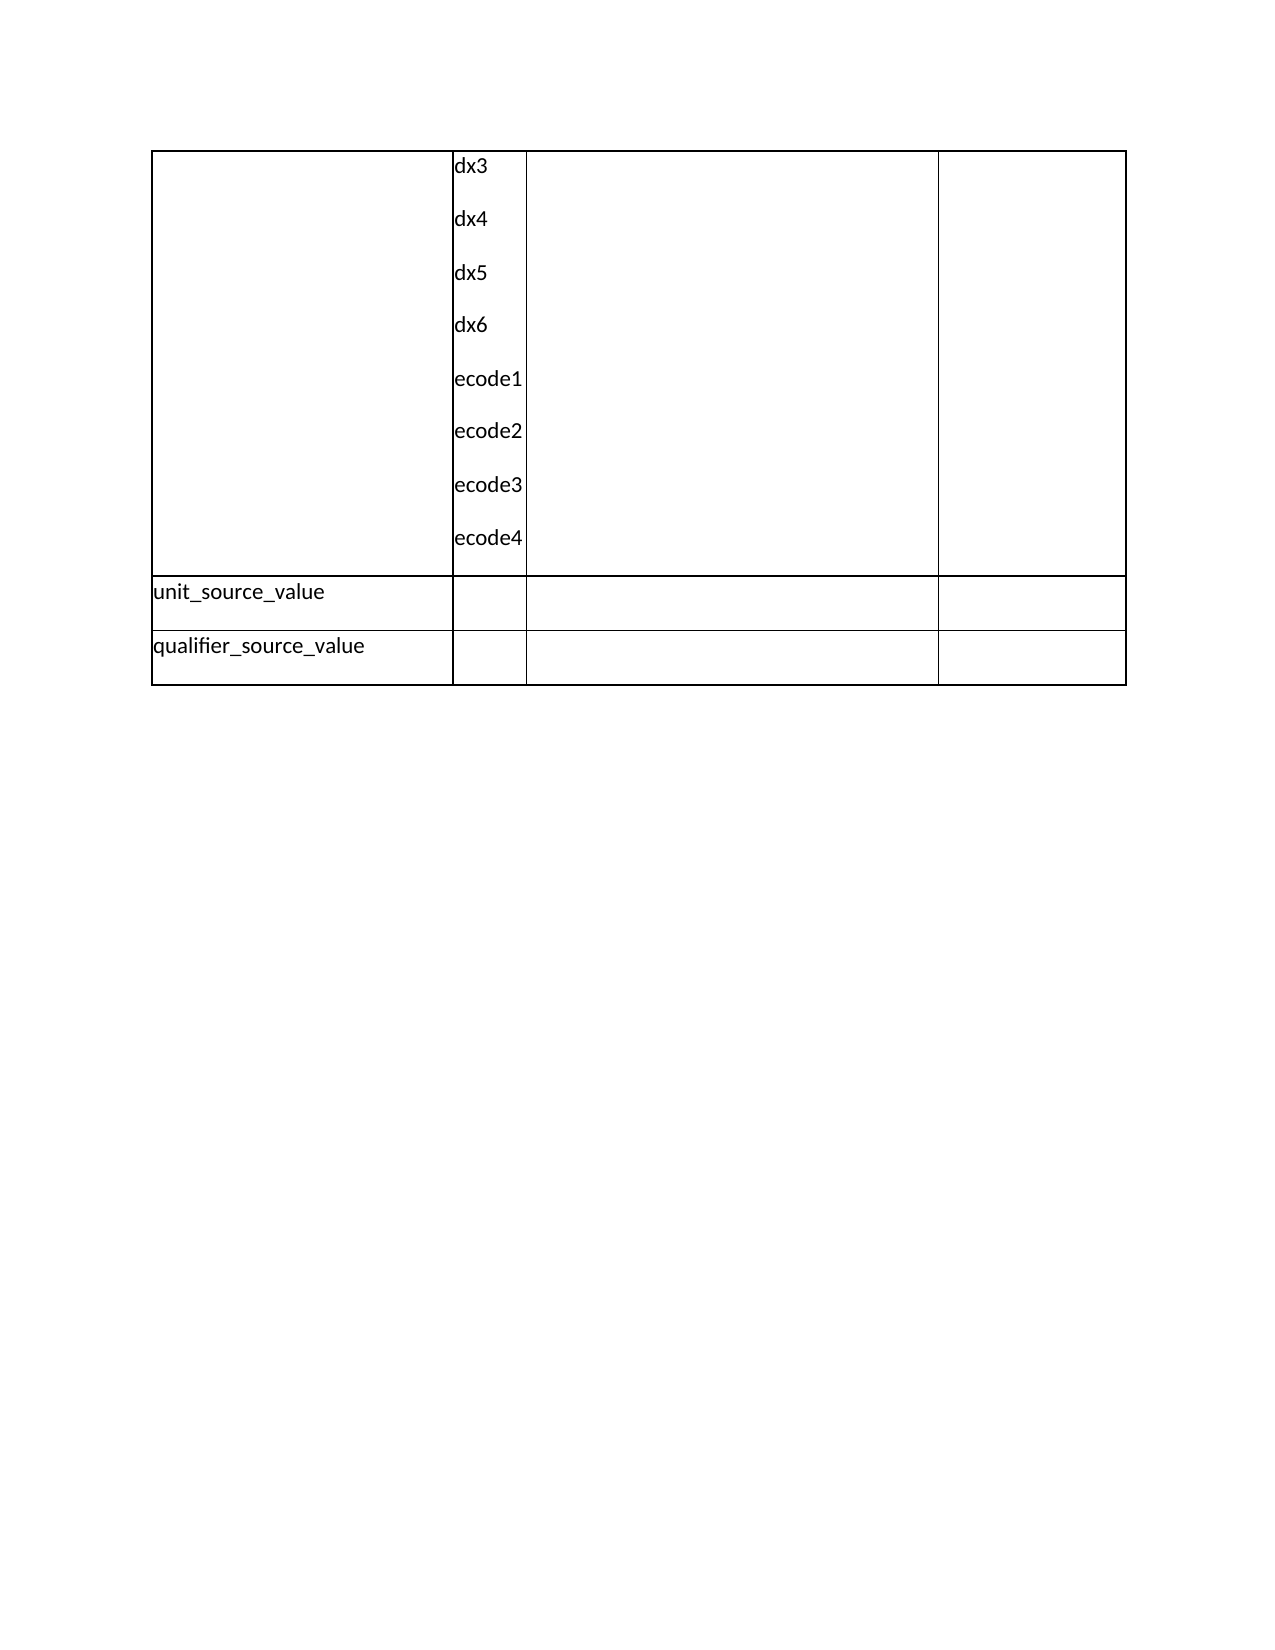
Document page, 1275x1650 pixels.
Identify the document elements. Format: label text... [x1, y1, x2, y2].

table_cell [527, 577, 938, 630]
table_cell [527, 152, 938, 575]
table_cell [939, 152, 1125, 575]
table_cell qualifier_source_value [153, 631, 452, 684]
table_cell [454, 577, 526, 630]
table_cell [454, 152, 526, 575]
table_cell [939, 631, 1125, 684]
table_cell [153, 152, 452, 575]
table_cell [527, 631, 938, 684]
table_cell [454, 631, 526, 684]
table_cell unit_source_value [153, 577, 452, 630]
table_cell [939, 577, 1125, 630]
